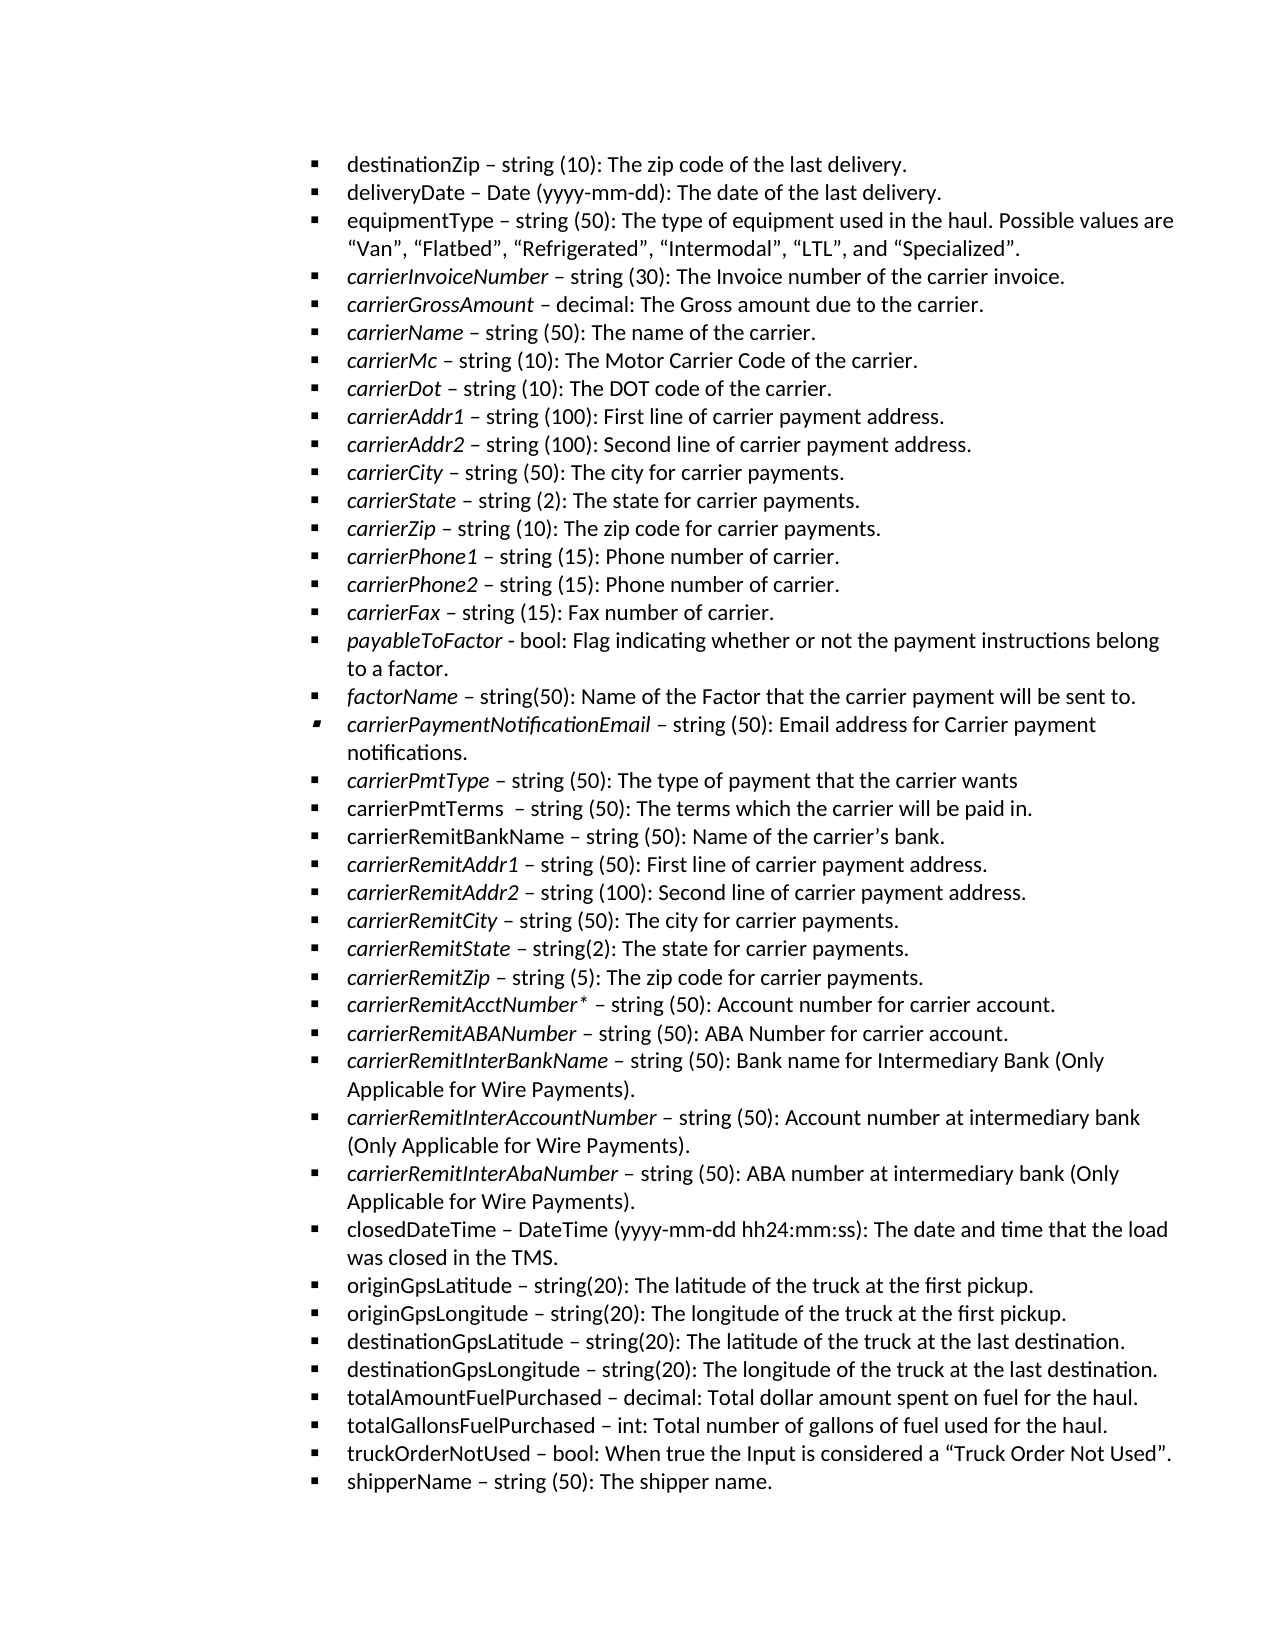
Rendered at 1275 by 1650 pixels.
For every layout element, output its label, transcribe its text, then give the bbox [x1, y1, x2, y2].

list destinationGpsLatitude – string(20): The latitude of the truck at the last destination. [309, 1327, 1181, 1355]
list carrierRemitInterAccountNumber – string (50): Account number at intermediary bank (Only Applicable for Wire Payments). [309, 1103, 1181, 1159]
list carrierRemitState – string(2): The state for carrier payments. [309, 934, 1181, 963]
list shipperName – string (50): The shipper name. [309, 1467, 1181, 1495]
list carrierGrossAmount – decimal: The Gross amount due to the carrier. [309, 290, 1181, 318]
list truckOrderNotUsed – bool: When true the Input is considered a “Truck Order Not Used”. [309, 1439, 1181, 1467]
list originGpsLongitude – string(20): The longitude of the truck at the first pickup. [309, 1299, 1181, 1327]
list carrierDot – string (10): The DOT code of the carrier. [309, 374, 1181, 402]
list originGpsLatitude – string(20): The latitude of the truck at the first pickup. [309, 1271, 1181, 1299]
list totalGallonsFuelPurchased – int: Total number of gallons of fuel used for the haul. [309, 1411, 1181, 1439]
list carrierRemitABANumber – string (50): ABA Number for carrier account. [309, 1019, 1181, 1047]
list carrierState – string (2): The state for carrier payments. [309, 486, 1181, 514]
list carrierZip – string (10): The zip code for carrier payments. [309, 514, 1181, 542]
list carrierFax – string (15): Fax number of carrier. [309, 598, 1181, 626]
list carrierRemitAddr1 – string (50): First line of carrier payment address. [309, 851, 1181, 878]
list carrierRemitZip – string (5): The zip code for carrier payments. [309, 963, 1181, 991]
list carrierPmtTerms – string (50): The terms which the carrier will be paid in. [309, 794, 1181, 822]
list closedDateTime – DateTime (yyyy-mm-dd hh24:mm:ss): The date and time that the load was closed in the TMS. [309, 1215, 1181, 1271]
list carrierRemitInterBankName – string (50): Bank name for Intermediary Bank (Only Applicable for Wire Payments). [309, 1047, 1181, 1103]
list carrierRemitCity – string (50): The city for carrier payments. [309, 907, 1181, 934]
list totalAmountFuelPurchased – decimal: Total dollar amount spent on fuel for the haul. [309, 1383, 1181, 1411]
list carrierPhone1 – string (15): Phone number of carrier. [309, 542, 1181, 570]
list carrierMc – string (10): The Motor Carrier Code of the carrier. [309, 346, 1181, 374]
list deliveryDate – Date (yyyy-mm-dd): The date of the last delivery. [309, 178, 1181, 206]
list carrierInvoiceNumber – string (30): The Invoice number of the carrier invoice. [309, 262, 1181, 290]
list carrierRemitAcctNumber* – string (50): Account number for carrier account. [309, 991, 1181, 1019]
list equipmentType – string (50): The type of equipment used in the haul. Possible values are “Van”, “Flatbed”, “Refrigerated”, “Intermodal”, “LTL”, and “Specialized”. [309, 206, 1181, 262]
list destinationZip – string (10): The zip code of the last delivery. [309, 150, 1181, 178]
list carrierPmtType – string (50): The type of payment that the carrier wants [309, 766, 1181, 794]
list carrierCity – string (50): The city for carrier payments. [309, 458, 1181, 486]
list carrierRemitAddr2 – string (100): Second line of carrier payment address. [309, 878, 1181, 907]
list carrierName – string (50): The name of the carrier. [309, 318, 1181, 346]
list carrierAddr1 – string (100): First line of carrier payment address. [309, 402, 1181, 430]
list carrierAddr2 – string (100): Second line of carrier payment address. [309, 430, 1181, 458]
list carrierRemitInterAbaNumber – string (50): ABA number at intermediary bank (Only Applicable for Wire Payments). [309, 1159, 1181, 1215]
list carrierPaymentNotificationEmail – string (50): Email address for Carrier payment notifications. [309, 710, 1181, 766]
list payableToFactor - bool: Flag indicating whether or not the payment instructions belong to a factor. [309, 626, 1181, 682]
list destinationGpsLongitude – string(20): The longitude of the truck at the last destination. [309, 1355, 1181, 1383]
list carrierRemitBankName – string (50): Name of the carrier’s bank. [309, 822, 1181, 851]
list carrierPhone2 – string (15): Phone number of carrier. [309, 570, 1181, 598]
list factorName – string(50): Name of the Factor that the carrier payment will be sent to. [309, 682, 1181, 710]
